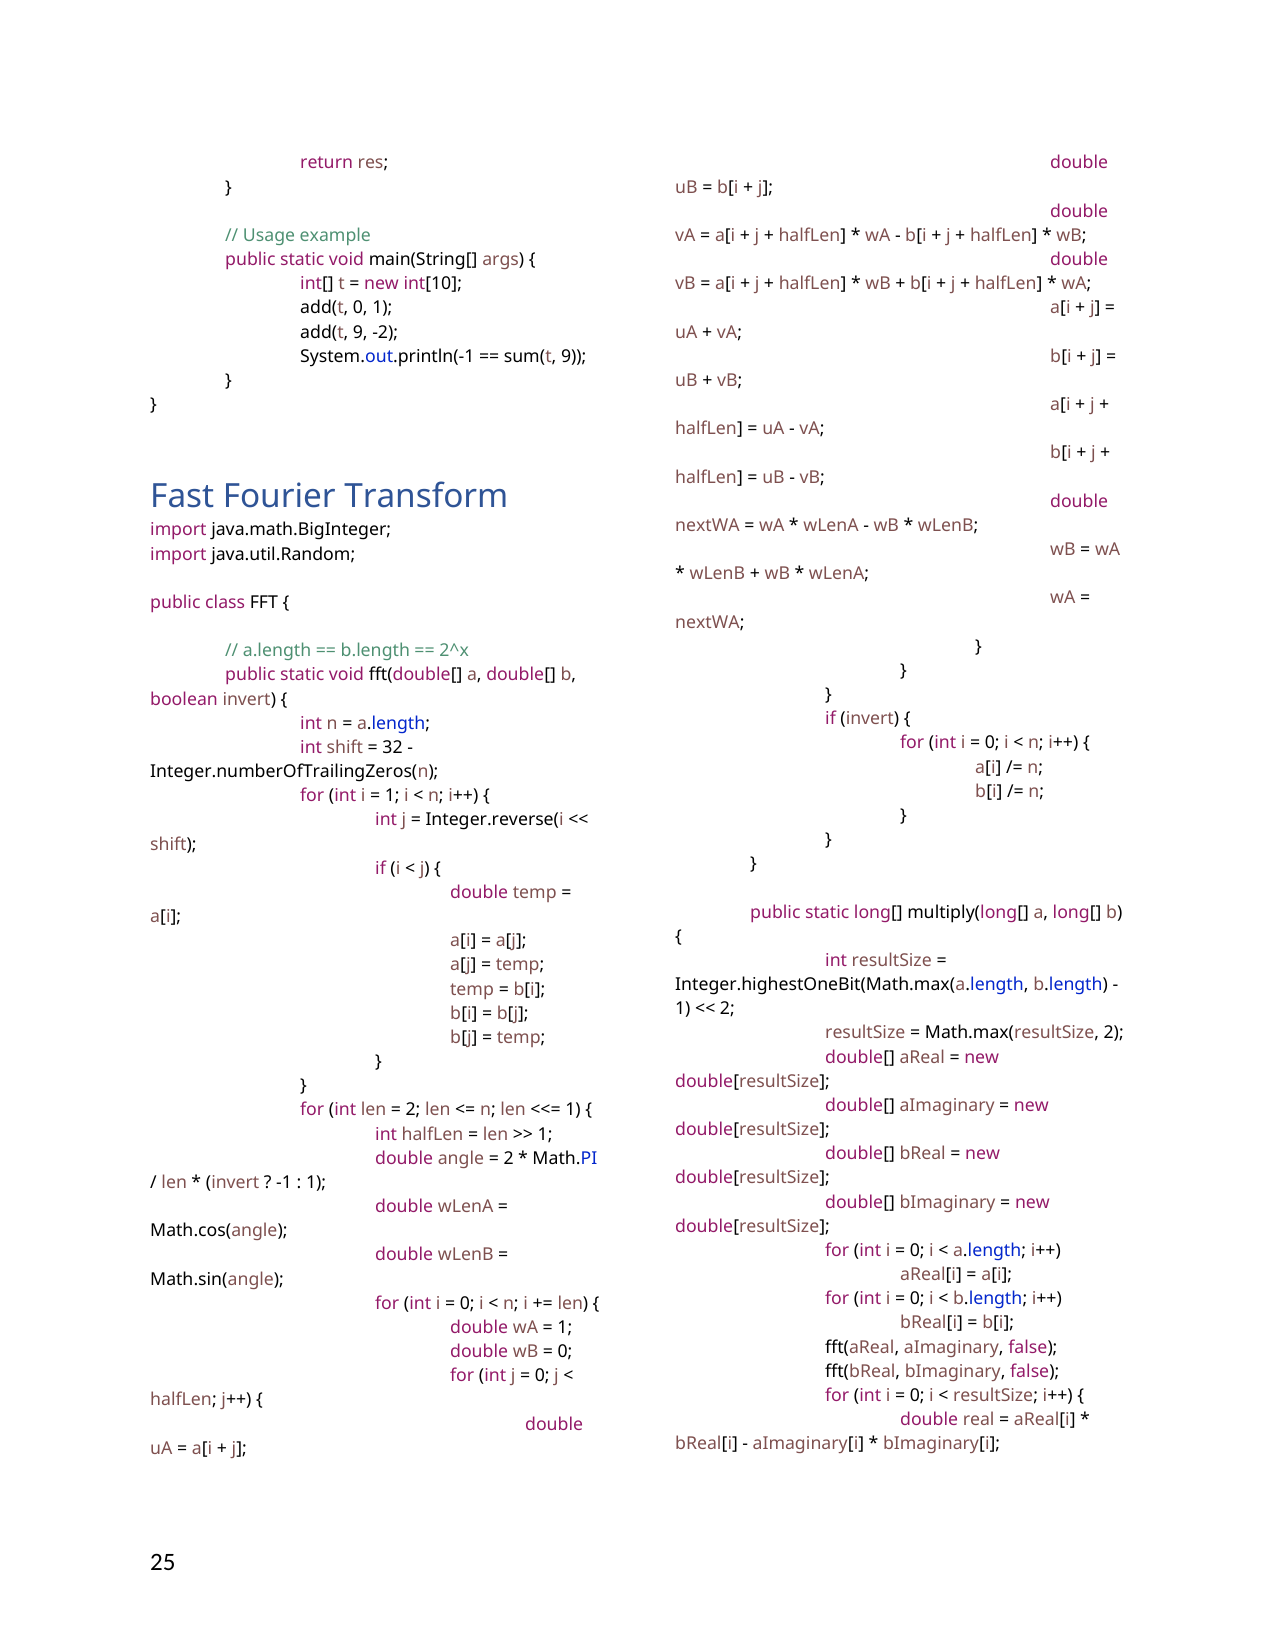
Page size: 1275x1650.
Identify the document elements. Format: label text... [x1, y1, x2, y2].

text double wLenA = Math.cos(angle); [150, 1193, 600, 1242]
text for (int j = 0; j < halfLen; j++) { [150, 1363, 600, 1411]
text // a.length == b.length == 2^x [150, 638, 600, 662]
text for (int i = 0; i < b.length; i++) [675, 1286, 1125, 1310]
text } [675, 851, 1125, 875]
text b[i + j] = uB + vB; [675, 343, 1125, 392]
text int j = Integer.reverse(i << shift); [150, 807, 600, 855]
text public static void main(String[] args) { [150, 247, 600, 271]
text a[j] = temp; [150, 952, 600, 976]
text } [675, 657, 1125, 682]
text if (invert) { [675, 706, 1125, 730]
text temp = b[i]; [150, 976, 600, 1000]
text } [675, 827, 1125, 851]
text int[] t = new int[10]; [150, 271, 600, 295]
text b[i] = b[j]; [150, 1000, 600, 1024]
text for (int i = 0; i < n; i += len) { [150, 1290, 600, 1314]
text b[i + j + halfLen] = uB - vB; [675, 440, 1125, 488]
text return res; [150, 150, 600, 174]
text double wLenB = Math.sin(angle); [150, 1242, 600, 1290]
text public class FFT { [150, 589, 600, 613]
text public static long[] multiply(long[] a, long[] b) { [675, 899, 1125, 947]
text double vB = a[i + j + halfLen] * wB + b[i + j + halfLen] * wA; [675, 247, 1125, 295]
text b[i] /= n; [675, 778, 1125, 802]
text double vA = a[i + j + halfLen] * wA - b[i + j + halfLen] * wB; [675, 198, 1125, 247]
text b[j] = temp; [150, 1024, 600, 1048]
text for (int i = 0; i < a.length; i++) [675, 1237, 1125, 1262]
text } [150, 367, 600, 392]
text double[] bImaginary = new double[resultSize]; [675, 1189, 1125, 1237]
text double wB = 0; [150, 1338, 600, 1363]
text double real = aReal[i] * bReal[i] - aImaginary[i] * bImaginary[i]; [675, 1407, 1125, 1455]
text } [150, 1073, 600, 1097]
text int resultSize = Integer.highestOneBit(Math.max(a.length, b.length) - 1) << 2; [675, 947, 1125, 1020]
text double[] aImaginary = new double[resultSize]; [675, 1092, 1125, 1141]
text for (int len = 2; len <= n; len <<= 1) { [150, 1097, 600, 1121]
text wB = wA * wLenB + wB * wLenA; [675, 537, 1125, 585]
text if (i < j) { [150, 855, 600, 879]
text } [150, 392, 600, 416]
text int n = a.length; [150, 710, 600, 734]
text for (int i = 1; i < n; i++) { [150, 783, 600, 807]
text import java.math.BigInteger; [150, 517, 600, 541]
text public static void fft(double[] a, double[] b, boolean invert) { [150, 662, 600, 710]
text } [150, 1048, 600, 1073]
text double[] bReal = new double[resultSize]; [675, 1141, 1125, 1189]
text int shift = 32 - Integer.numberOfTrailingZeros(n); [150, 734, 600, 783]
text double temp = a[i]; [150, 879, 600, 928]
text for (int i = 0; i < resultSize; i++) { [675, 1382, 1125, 1407]
text } [675, 802, 1125, 827]
text a[i] = a[j]; [150, 928, 600, 952]
text add(t, 9, -2); [150, 319, 600, 343]
text double uA = a[i + j]; [150, 1411, 600, 1459]
text System.out.println(-1 == sum(t, 9)); [150, 343, 600, 367]
text fft(aReal, aImaginary, false); [675, 1334, 1125, 1358]
text aReal[i] = a[i]; [675, 1262, 1125, 1286]
text a[i] /= n; [675, 754, 1125, 778]
text double[] aReal = new double[resultSize]; [675, 1044, 1125, 1092]
text a[i + j + halfLen] = uA - vA; [675, 392, 1125, 440]
text bReal[i] = b[i]; [675, 1310, 1125, 1334]
text double uB = b[i + j]; [675, 150, 1125, 198]
text import java.util.Random; [150, 541, 600, 565]
text int halfLen = len >> 1; [150, 1121, 600, 1145]
text } [675, 633, 1125, 657]
text wA = nextWA; [675, 585, 1125, 633]
text double nextWA = wA * wLenA - wB * wLenB; [675, 488, 1125, 537]
text double wA = 1; [150, 1314, 600, 1338]
text // Usage example [150, 222, 600, 247]
text a[i + j] = uA + vA; [675, 295, 1125, 343]
text } [675, 682, 1125, 706]
text fft(bReal, bImaginary, false); [675, 1358, 1125, 1382]
text for (int i = 0; i < n; i++) { [675, 730, 1125, 754]
text add(t, 0, 1); [150, 295, 600, 319]
text resultSize = Math.max(resultSize, 2); [675, 1020, 1125, 1044]
subtitle Fast Fourier Transform [150, 471, 600, 517]
text double angle = 2 * Math.PI / len * (invert ? -1 : 1); [150, 1145, 600, 1193]
text } [150, 174, 600, 198]
